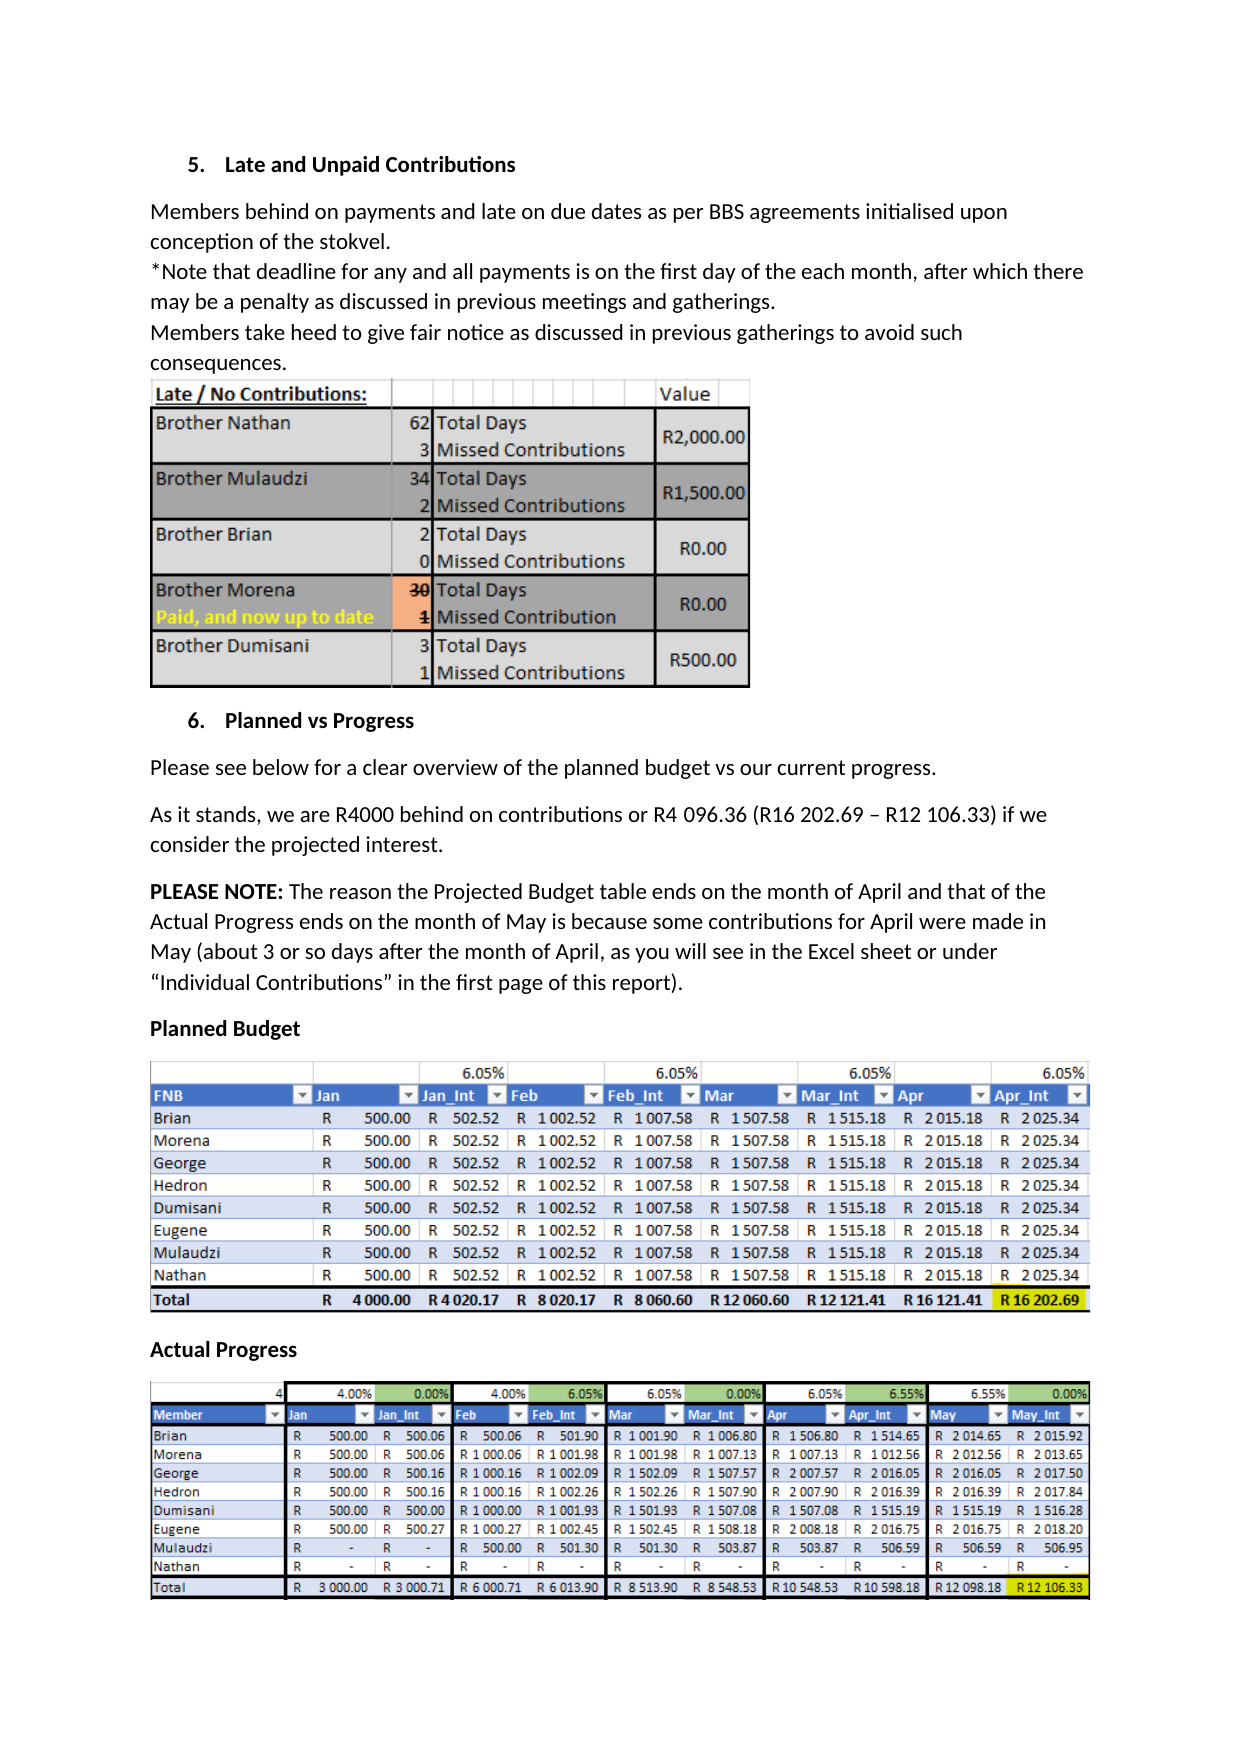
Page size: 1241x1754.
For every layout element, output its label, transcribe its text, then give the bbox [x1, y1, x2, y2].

list Planned vs Progress [187, 706, 1090, 734]
picture [150, 1061, 1091, 1316]
text Planned Budget [150, 1014, 1090, 1043]
list Late and Unpaid Contributions [187, 150, 1090, 178]
text *Note that deadline for any and all payments is on the first day of the each month, after which there may be a penalty as discussed in previous meetings and gatherings. [150, 257, 1090, 316]
text Please see below for a clear overview of the planned budget vs our current progress. [150, 753, 1090, 781]
text Members behind on payments and late on due dates as per BBS agreements initialised upon conception of the stokvel. [150, 197, 1090, 255]
text Members take heed to give fair notice as discussed in previous gatherings to avoid such consequences. [150, 318, 1090, 376]
text As it stands, we are R4000 behind on contributions or R4 096.36 (R16 202.69 – R12 106.33) if we consider the projected interest. [150, 800, 1090, 858]
picture [150, 378, 750, 688]
picture [150, 1381, 1091, 1600]
text Actual Progress [150, 1335, 1090, 1363]
text PLEASE NOTE: The reason the Projected Budget table ends on the month of April and that of the Actual Progress ends on the month of May is because some contributions for April were made in May (about 3 or so days after the month of April, as you will see in the Excel sheet or under “Individual Contributions” in the first page of this report). [150, 877, 1090, 996]
